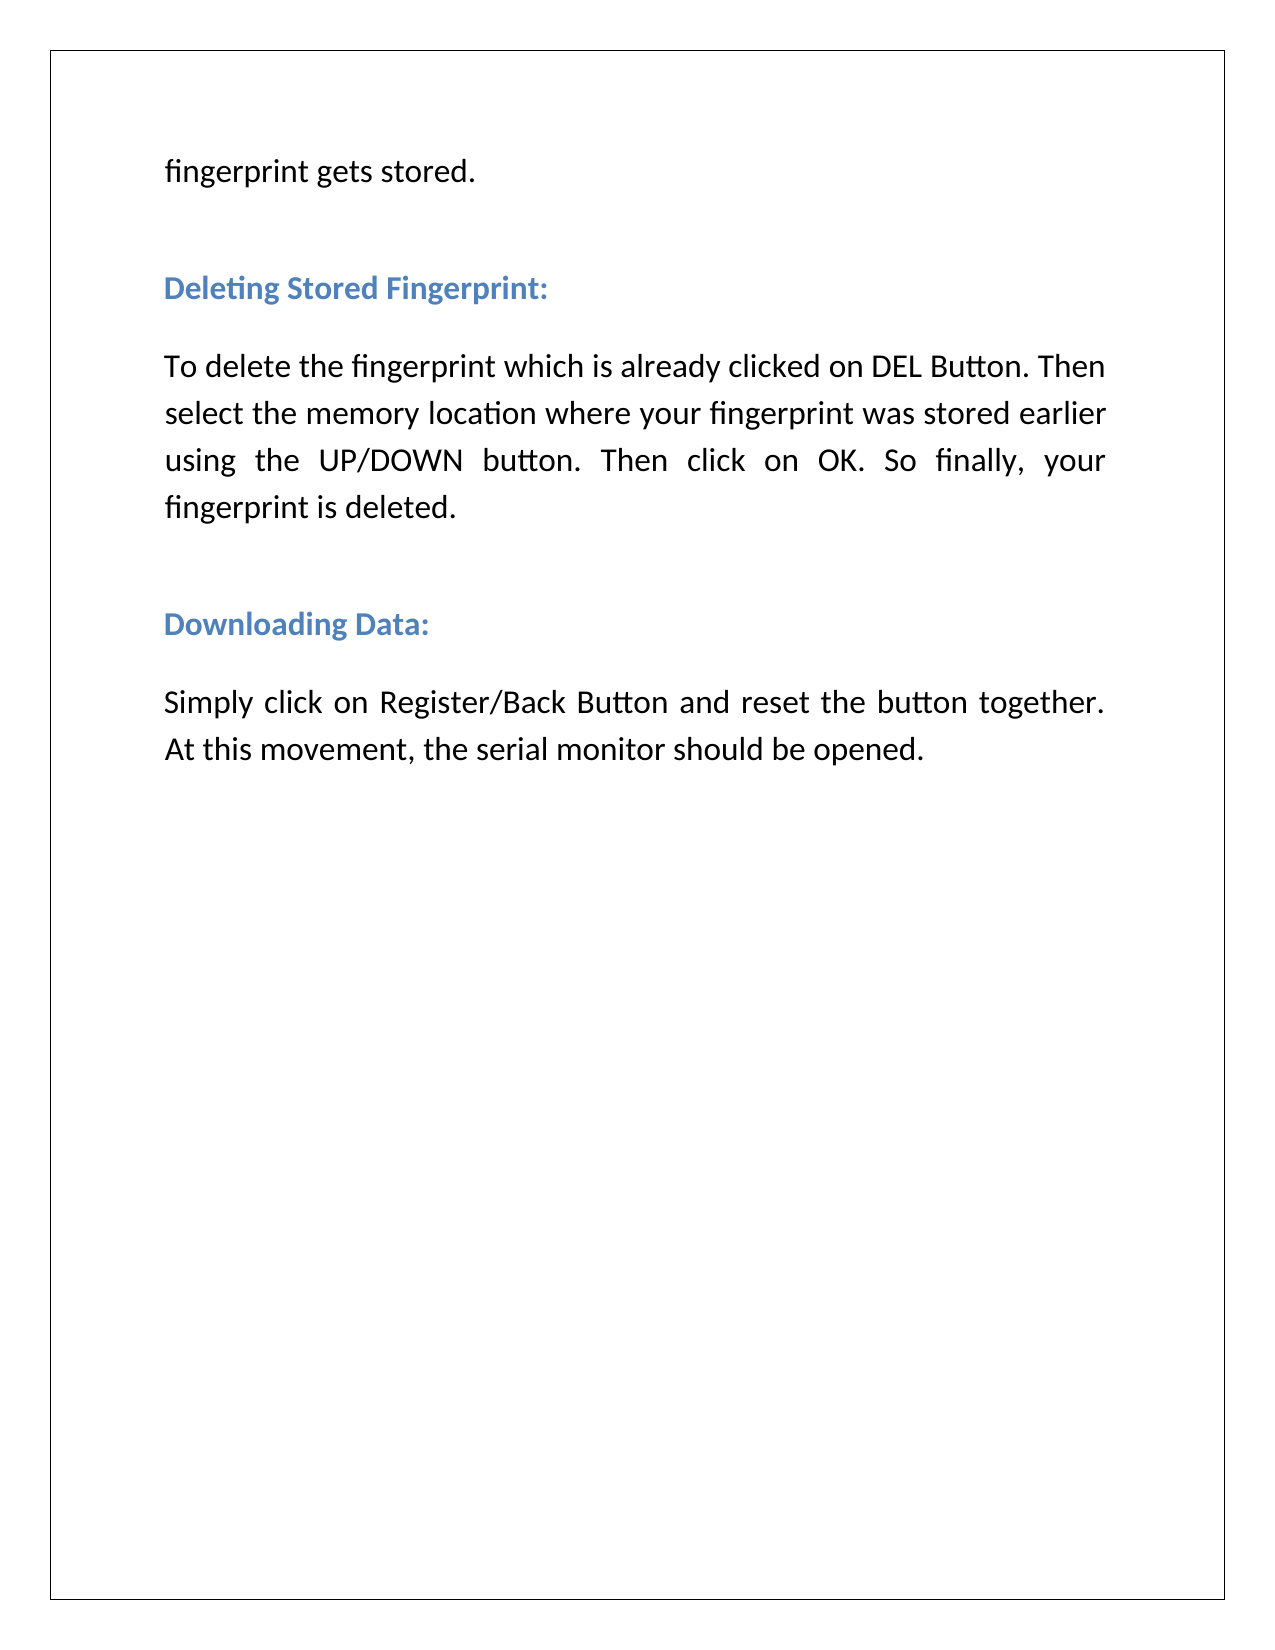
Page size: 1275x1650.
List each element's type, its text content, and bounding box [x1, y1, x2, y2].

text Simply click on Register/Back Button and reset the button together. At this movement, the serial monitor should be opened. [163, 681, 1106, 769]
subtitle Deleting Stored Fingerprint: [163, 267, 1125, 307]
subtitle Downloading Data: [163, 603, 1125, 643]
text To delete the fingerprint which is already clicked on DEL Button. Then select the memory location where your fingerprint was stored earlier using the UP/DOWN button. Then click on OK. So finally, your fingerprint is deleted. [163, 346, 1106, 527]
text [163, 150, 1107, 191]
